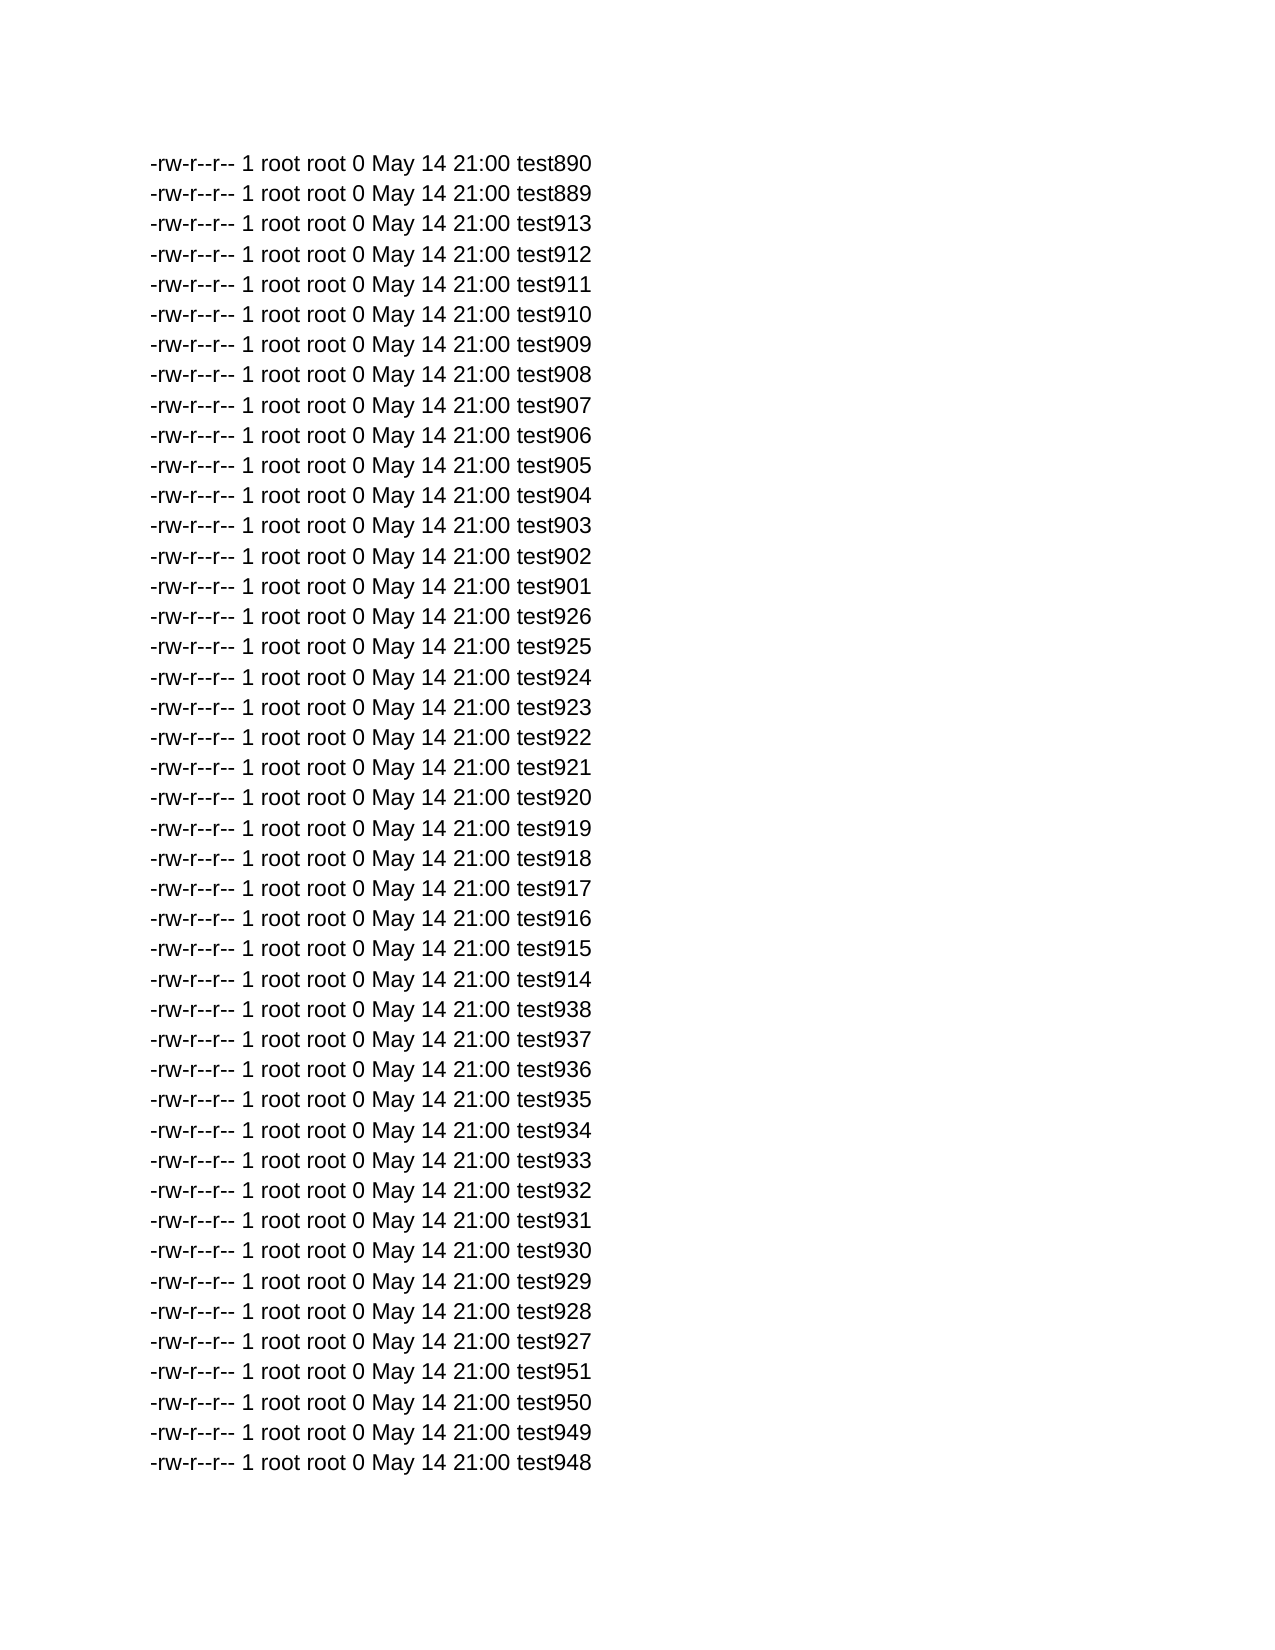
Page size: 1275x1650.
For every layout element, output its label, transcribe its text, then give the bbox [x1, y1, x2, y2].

text -rw-r--r-- 1 root root 0 May 14 21:00 test949 [150, 1419, 1125, 1445]
text -rw-r--r-- 1 root root 0 May 14 21:00 test903 [150, 512, 1125, 539]
text -rw-r--r-- 1 root root 0 May 14 21:00 test935 [150, 1086, 1125, 1113]
text -rw-r--r-- 1 root root 0 May 14 21:00 test889 [150, 180, 1125, 207]
text -rw-r--r-- 1 root root 0 May 14 21:00 test908 [150, 361, 1125, 388]
text -rw-r--r-- 1 root root 0 May 14 21:00 test936 [150, 1056, 1125, 1083]
text -rw-r--r-- 1 root root 0 May 14 21:00 test927 [150, 1328, 1125, 1354]
text -rw-r--r-- 1 root root 0 May 14 21:00 test905 [150, 452, 1125, 478]
text -rw-r--r-- 1 root root 0 May 14 21:00 test951 [150, 1358, 1125, 1385]
text -rw-r--r-- 1 root root 0 May 14 21:00 test922 [150, 724, 1125, 750]
text -rw-r--r-- 1 root root 0 May 14 21:00 test917 [150, 875, 1125, 901]
text -rw-r--r-- 1 root root 0 May 14 21:00 test948 [150, 1449, 1125, 1475]
text -rw-r--r-- 1 root root 0 May 14 21:00 test904 [150, 482, 1125, 509]
text -rw-r--r-- 1 root root 0 May 14 21:00 test950 [150, 1388, 1125, 1415]
text -rw-r--r-- 1 root root 0 May 14 21:00 test923 [150, 694, 1125, 720]
text -rw-r--r-- 1 root root 0 May 14 21:00 test907 [150, 392, 1125, 418]
text -rw-r--r-- 1 root root 0 May 14 21:00 test931 [150, 1207, 1125, 1234]
text -rw-r--r-- 1 root root 0 May 14 21:00 test920 [150, 784, 1125, 811]
text -rw-r--r-- 1 root root 0 May 14 21:00 test938 [150, 996, 1125, 1022]
text -rw-r--r-- 1 root root 0 May 14 21:00 test915 [150, 935, 1125, 962]
text -rw-r--r-- 1 root root 0 May 14 21:00 test937 [150, 1026, 1125, 1052]
text -rw-r--r-- 1 root root 0 May 14 21:00 test890 [150, 150, 1125, 176]
text -rw-r--r-- 1 root root 0 May 14 21:00 test910 [150, 301, 1125, 327]
text -rw-r--r-- 1 root root 0 May 14 21:00 test912 [150, 241, 1125, 267]
text -rw-r--r-- 1 root root 0 May 14 21:00 test911 [150, 271, 1125, 297]
text -rw-r--r-- 1 root root 0 May 14 21:00 test914 [150, 966, 1125, 992]
text -rw-r--r-- 1 root root 0 May 14 21:00 test924 [150, 663, 1125, 690]
text -rw-r--r-- 1 root root 0 May 14 21:00 test913 [150, 210, 1125, 237]
text -rw-r--r-- 1 root root 0 May 14 21:00 test918 [150, 845, 1125, 871]
text -rw-r--r-- 1 root root 0 May 14 21:00 test901 [150, 573, 1125, 599]
text -rw-r--r-- 1 root root 0 May 14 21:00 test916 [150, 905, 1125, 932]
text -rw-r--r-- 1 root root 0 May 14 21:00 test933 [150, 1147, 1125, 1173]
text -rw-r--r-- 1 root root 0 May 14 21:00 test925 [150, 633, 1125, 660]
text -rw-r--r-- 1 root root 0 May 14 21:00 test909 [150, 331, 1125, 358]
text -rw-r--r-- 1 root root 0 May 14 21:00 test929 [150, 1268, 1125, 1294]
text -rw-r--r-- 1 root root 0 May 14 21:00 test926 [150, 603, 1125, 629]
text -rw-r--r-- 1 root root 0 May 14 21:00 test902 [150, 543, 1125, 569]
text -rw-r--r-- 1 root root 0 May 14 21:00 test934 [150, 1117, 1125, 1143]
text -rw-r--r-- 1 root root 0 May 14 21:00 test921 [150, 754, 1125, 781]
text -rw-r--r-- 1 root root 0 May 14 21:00 test930 [150, 1237, 1125, 1264]
text -rw-r--r-- 1 root root 0 May 14 21:00 test932 [150, 1177, 1125, 1203]
text -rw-r--r-- 1 root root 0 May 14 21:00 test919 [150, 814, 1125, 841]
text -rw-r--r-- 1 root root 0 May 14 21:00 test928 [150, 1298, 1125, 1324]
text -rw-r--r-- 1 root root 0 May 14 21:00 test906 [150, 422, 1125, 448]
